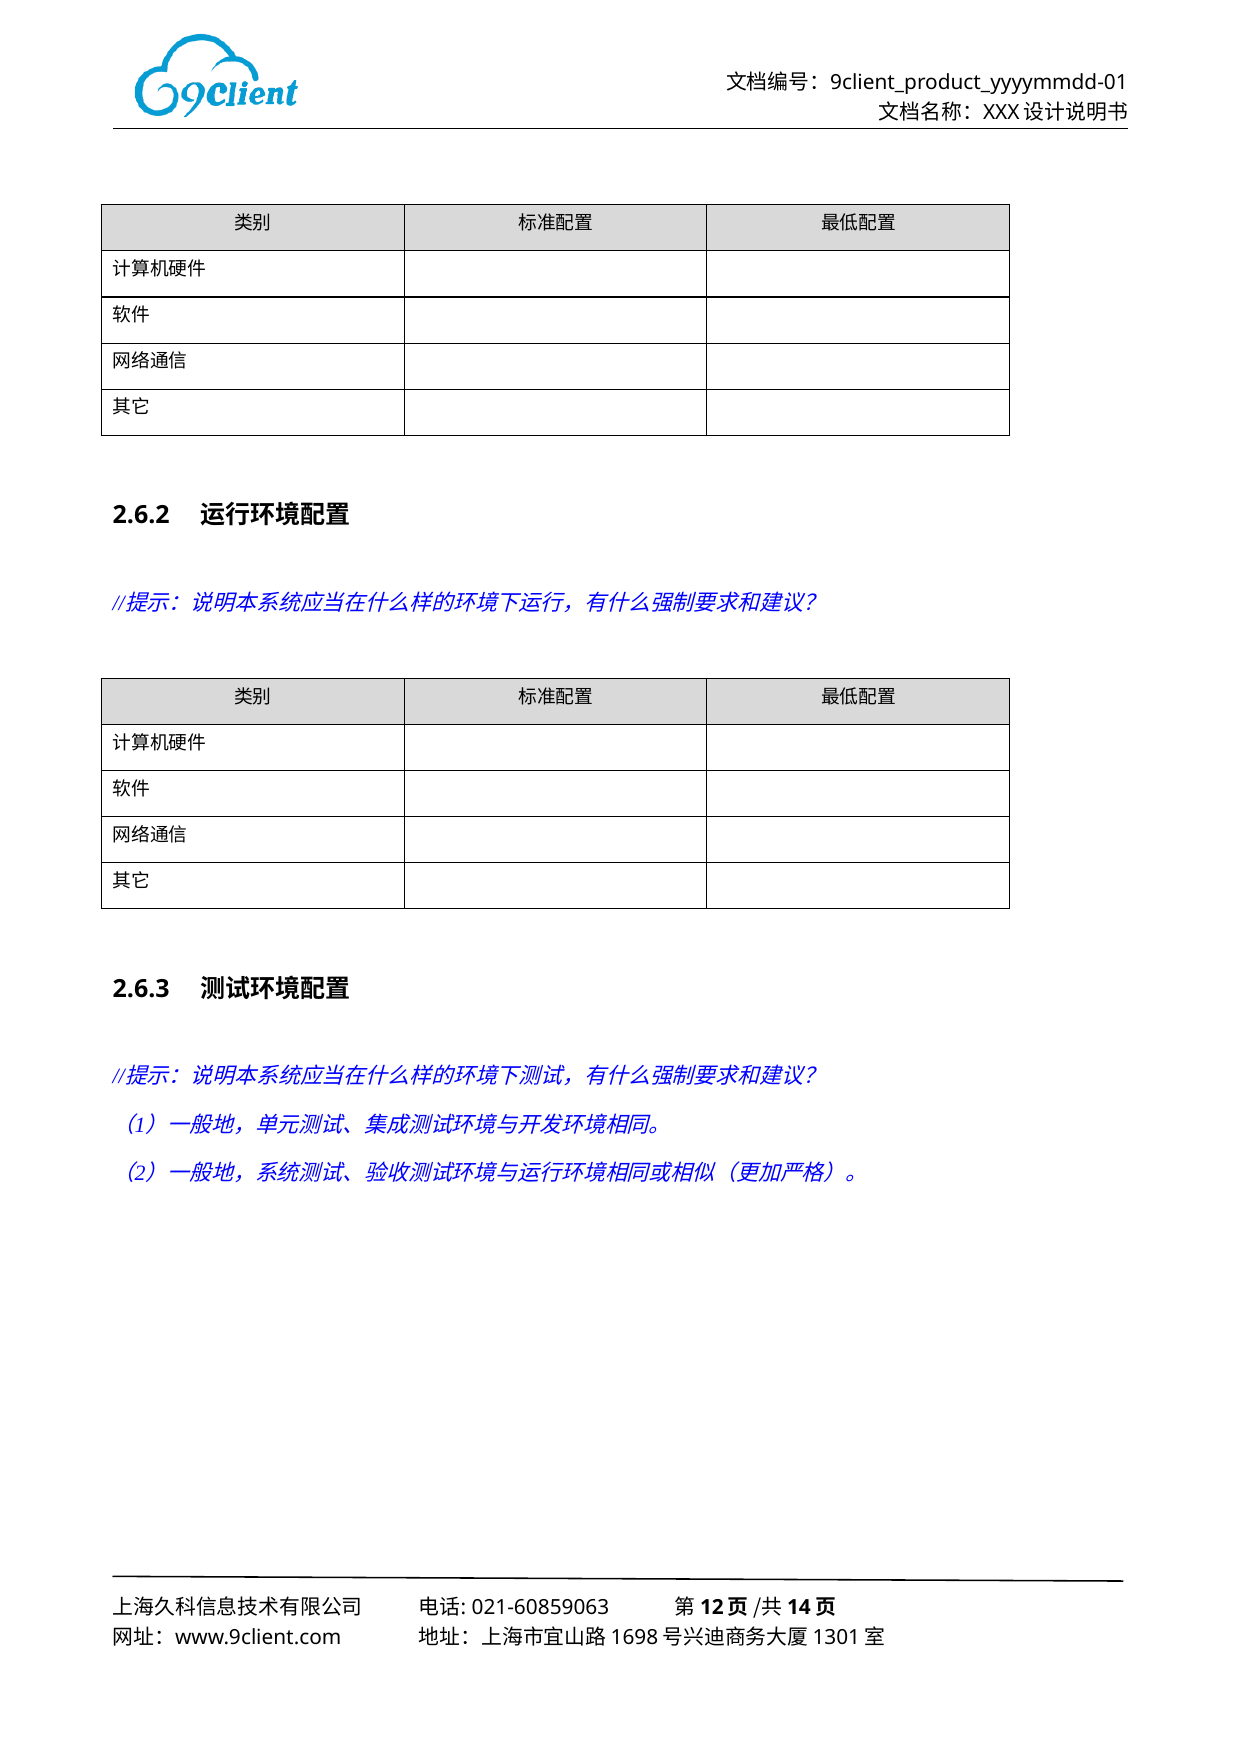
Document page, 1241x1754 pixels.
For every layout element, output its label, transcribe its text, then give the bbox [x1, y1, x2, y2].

table_cell [405, 863, 706, 908]
text //提示：说明本系统应当在什么样的环境下测试，有什么强制要求和建议？ [112, 1058, 1128, 1091]
table_header 标准配置 [405, 679, 706, 724]
table_cell 其它 [102, 863, 404, 908]
table_cell [405, 251, 706, 296]
text （1）一般地，单元测试、集成测试环境与开发环境相同。 [112, 1106, 1128, 1139]
table_cell 网络通信 [102, 817, 404, 862]
table_cell [707, 251, 1009, 296]
table_header 类别 [102, 205, 404, 250]
table_cell [707, 771, 1009, 816]
table_cell [707, 817, 1009, 862]
table_cell [405, 817, 706, 862]
table_header 标准配置 [405, 205, 706, 250]
table_cell [707, 725, 1009, 770]
table_header 最低配置 [707, 205, 1009, 250]
table_cell [707, 390, 1009, 434]
text //提示：说明本系统应当在什么样的环境下运行，有什么强制要求和建议？ [112, 584, 1128, 617]
table_cell 软件 [102, 298, 404, 342]
table_cell 其它 [102, 390, 404, 434]
table_header 类别 [102, 679, 404, 724]
table_cell [707, 298, 1009, 342]
table_cell 计算机硬件 [102, 725, 404, 770]
table_cell 软件 [102, 771, 404, 816]
subtitle 运行环境配置 [112, 481, 1128, 546]
table_header 最低配置 [707, 679, 1009, 724]
table_cell [405, 771, 706, 816]
text （2）一般地，系统测试、验收测试环境与运行环境相同或相似（更加严格）。 [112, 1155, 1128, 1187]
table_cell [707, 863, 1009, 908]
table_cell [707, 344, 1009, 388]
table_cell 计算机硬件 [102, 251, 404, 296]
table_cell [405, 344, 706, 388]
table_cell [405, 390, 706, 434]
picture [134, 27, 301, 123]
table_cell 网络通信 [102, 344, 404, 388]
table_cell [405, 725, 706, 770]
table_cell [405, 298, 706, 342]
subtitle 测试环境配置 [112, 954, 1128, 1019]
